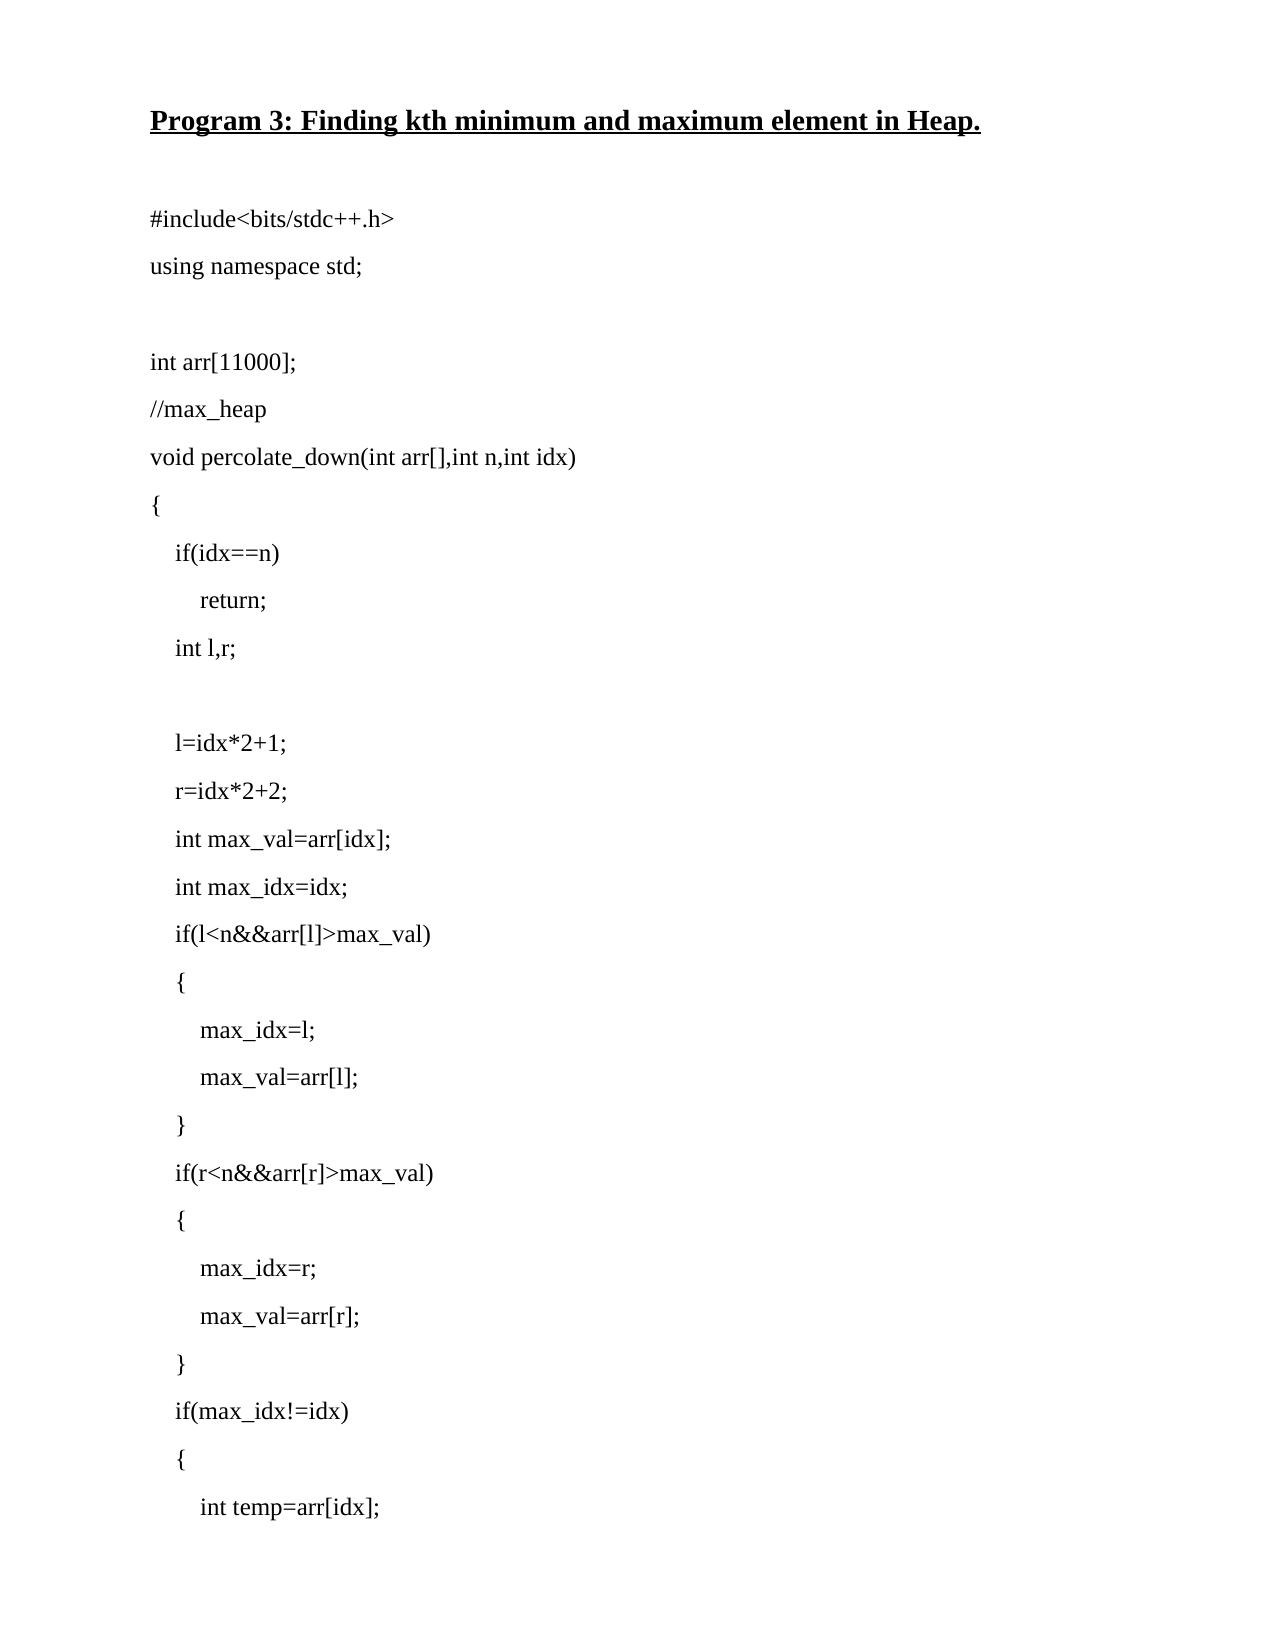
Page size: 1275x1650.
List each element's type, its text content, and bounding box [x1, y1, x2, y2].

text { [150, 967, 1125, 996]
text if(l<n&&arr[l]>max_val) [150, 919, 1125, 948]
text if(max_idx!=idx) [150, 1396, 1125, 1425]
text if(r<n&&arr[r]>max_val) [150, 1158, 1125, 1187]
text max_val=arr[l]; [150, 1062, 1125, 1091]
text using namespace std; [150, 251, 1125, 280]
text Program 3: Finding kth minimum and maximum element in Heap. [150, 103, 1125, 137]
text } [150, 1349, 1125, 1377]
text int l,r; [150, 633, 1125, 662]
text int max_idx=idx; [150, 872, 1125, 900]
text if(idx==n) [150, 538, 1125, 566]
text int arr[11000]; [150, 347, 1125, 376]
text { [150, 1444, 1125, 1473]
text int temp=arr[idx]; [150, 1492, 1125, 1521]
text r=idx*2+2; [150, 776, 1125, 805]
text return; [150, 585, 1125, 614]
text { [150, 490, 1125, 519]
text } [150, 1110, 1125, 1139]
text int max_val=arr[idx]; [150, 824, 1125, 853]
text max_val=arr[r]; [150, 1301, 1125, 1330]
text max_idx=r; [150, 1253, 1125, 1282]
text //max_heap [150, 394, 1125, 423]
text l=idx*2+1; [150, 728, 1125, 757]
text { [150, 1206, 1125, 1234]
text max_idx=l; [150, 1015, 1125, 1043]
text void percolate_down(int arr[],int n,int idx) [150, 442, 1125, 471]
text #include<bits/stdc++.h> [150, 204, 1125, 232]
